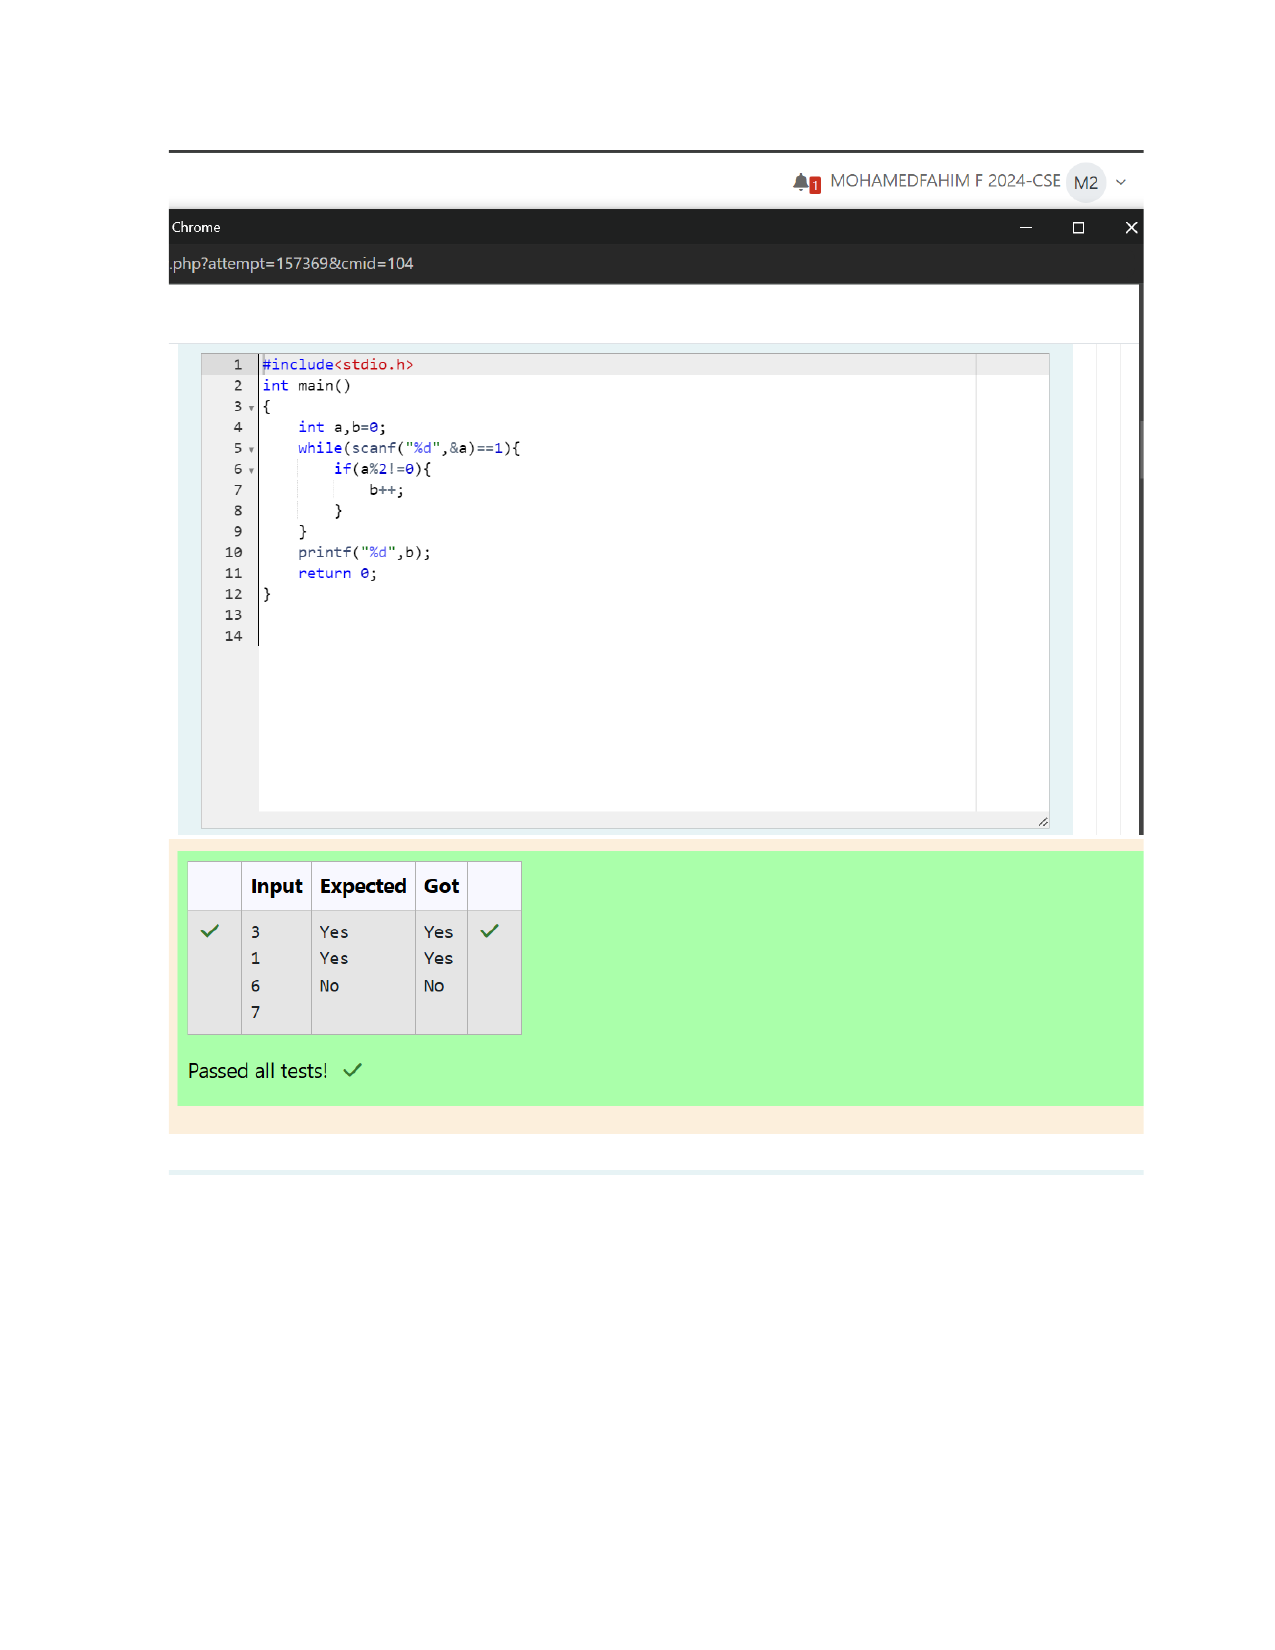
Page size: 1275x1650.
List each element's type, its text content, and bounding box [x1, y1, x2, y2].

text WEEK-4 [150, 150, 1125, 1174]
